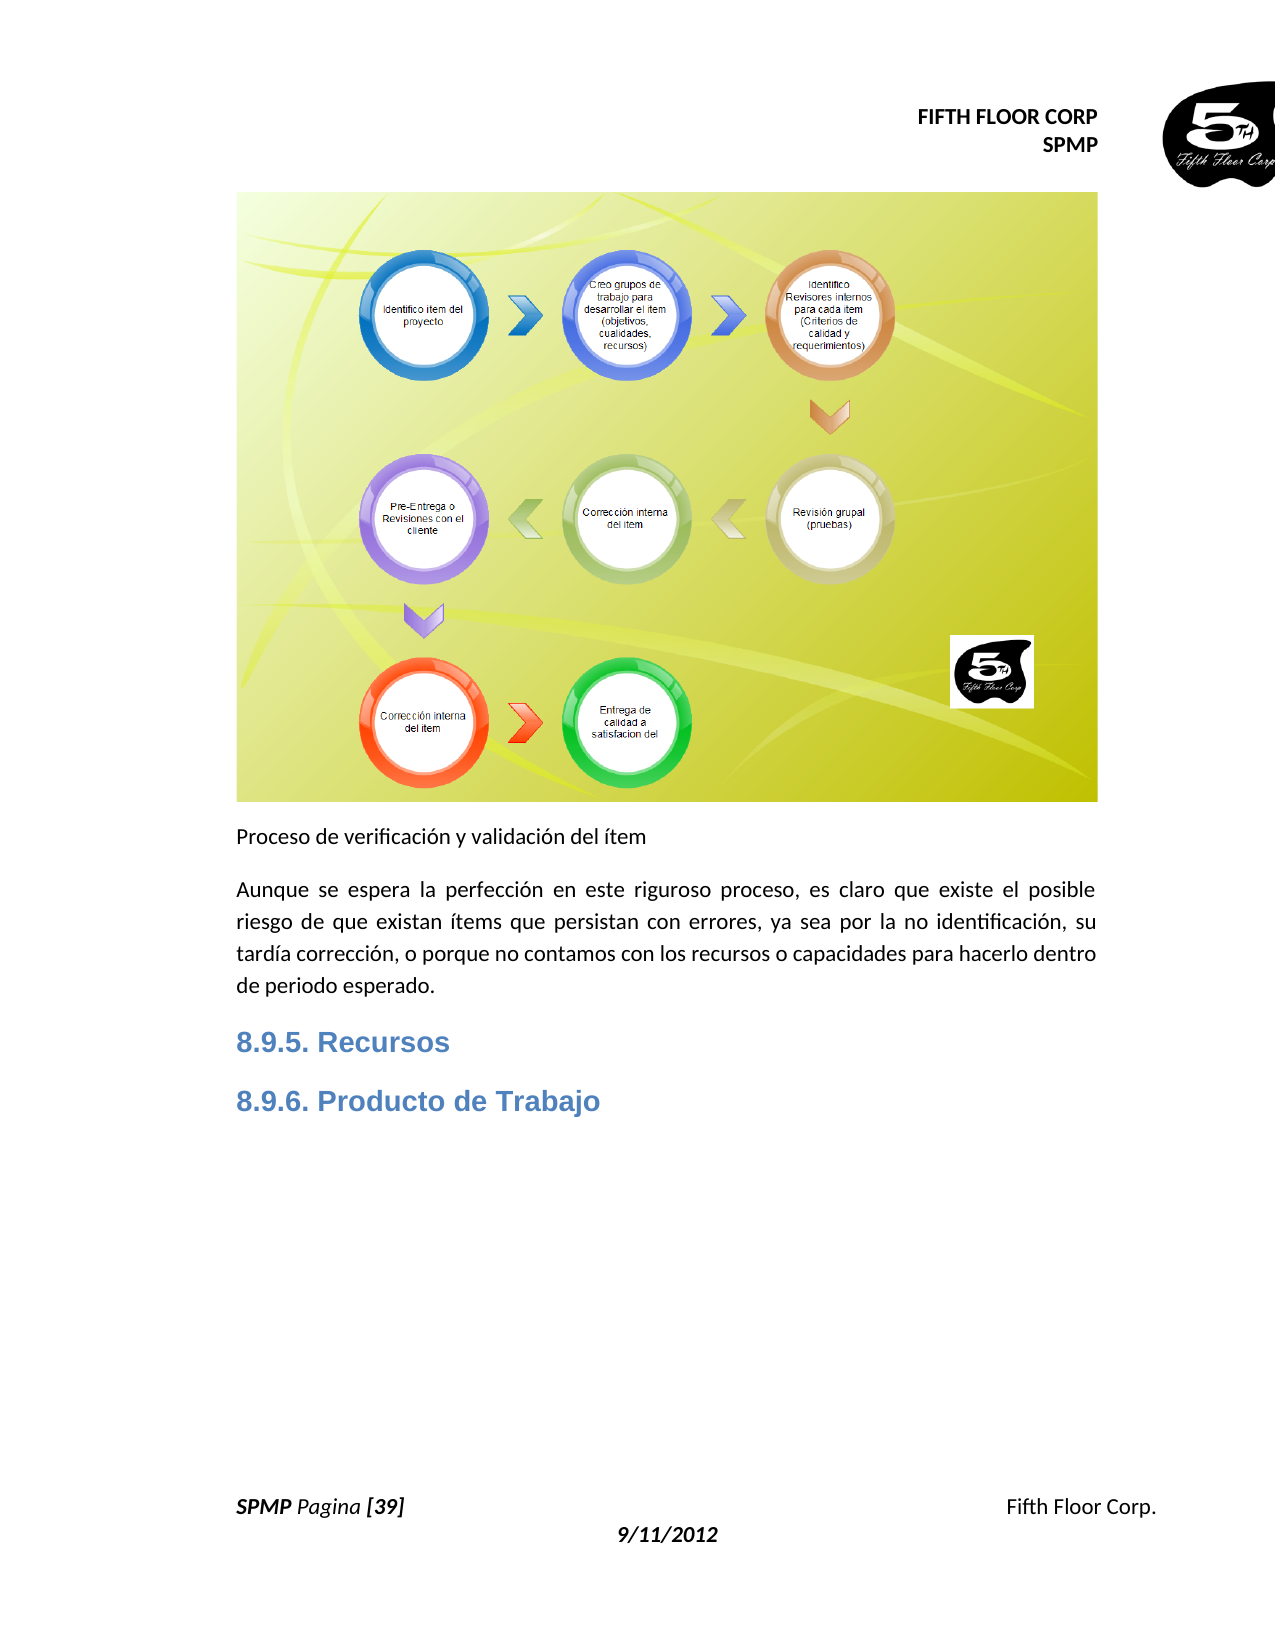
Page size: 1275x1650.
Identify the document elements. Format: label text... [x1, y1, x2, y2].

subtitle 8.9.6. Producto de Trabajo [236, 1084, 1098, 1117]
text Proceso de verificación y validación del ítem [236, 822, 1098, 850]
text Aunque se espera la perfección en este riguroso proceso, es claro que existe el posible riesgo de que existan ítems que persistan con errores, ya sea por la no identificación, su tardía corrección, o porque no contamos con los recursos o capacidades para hacerlo dentro de periodo esperado. [236, 875, 1098, 999]
picture [236, 192, 1098, 802]
subtitle 8.9.5. Recursos [236, 1024, 1098, 1058]
picture [1156, 73, 1275, 196]
